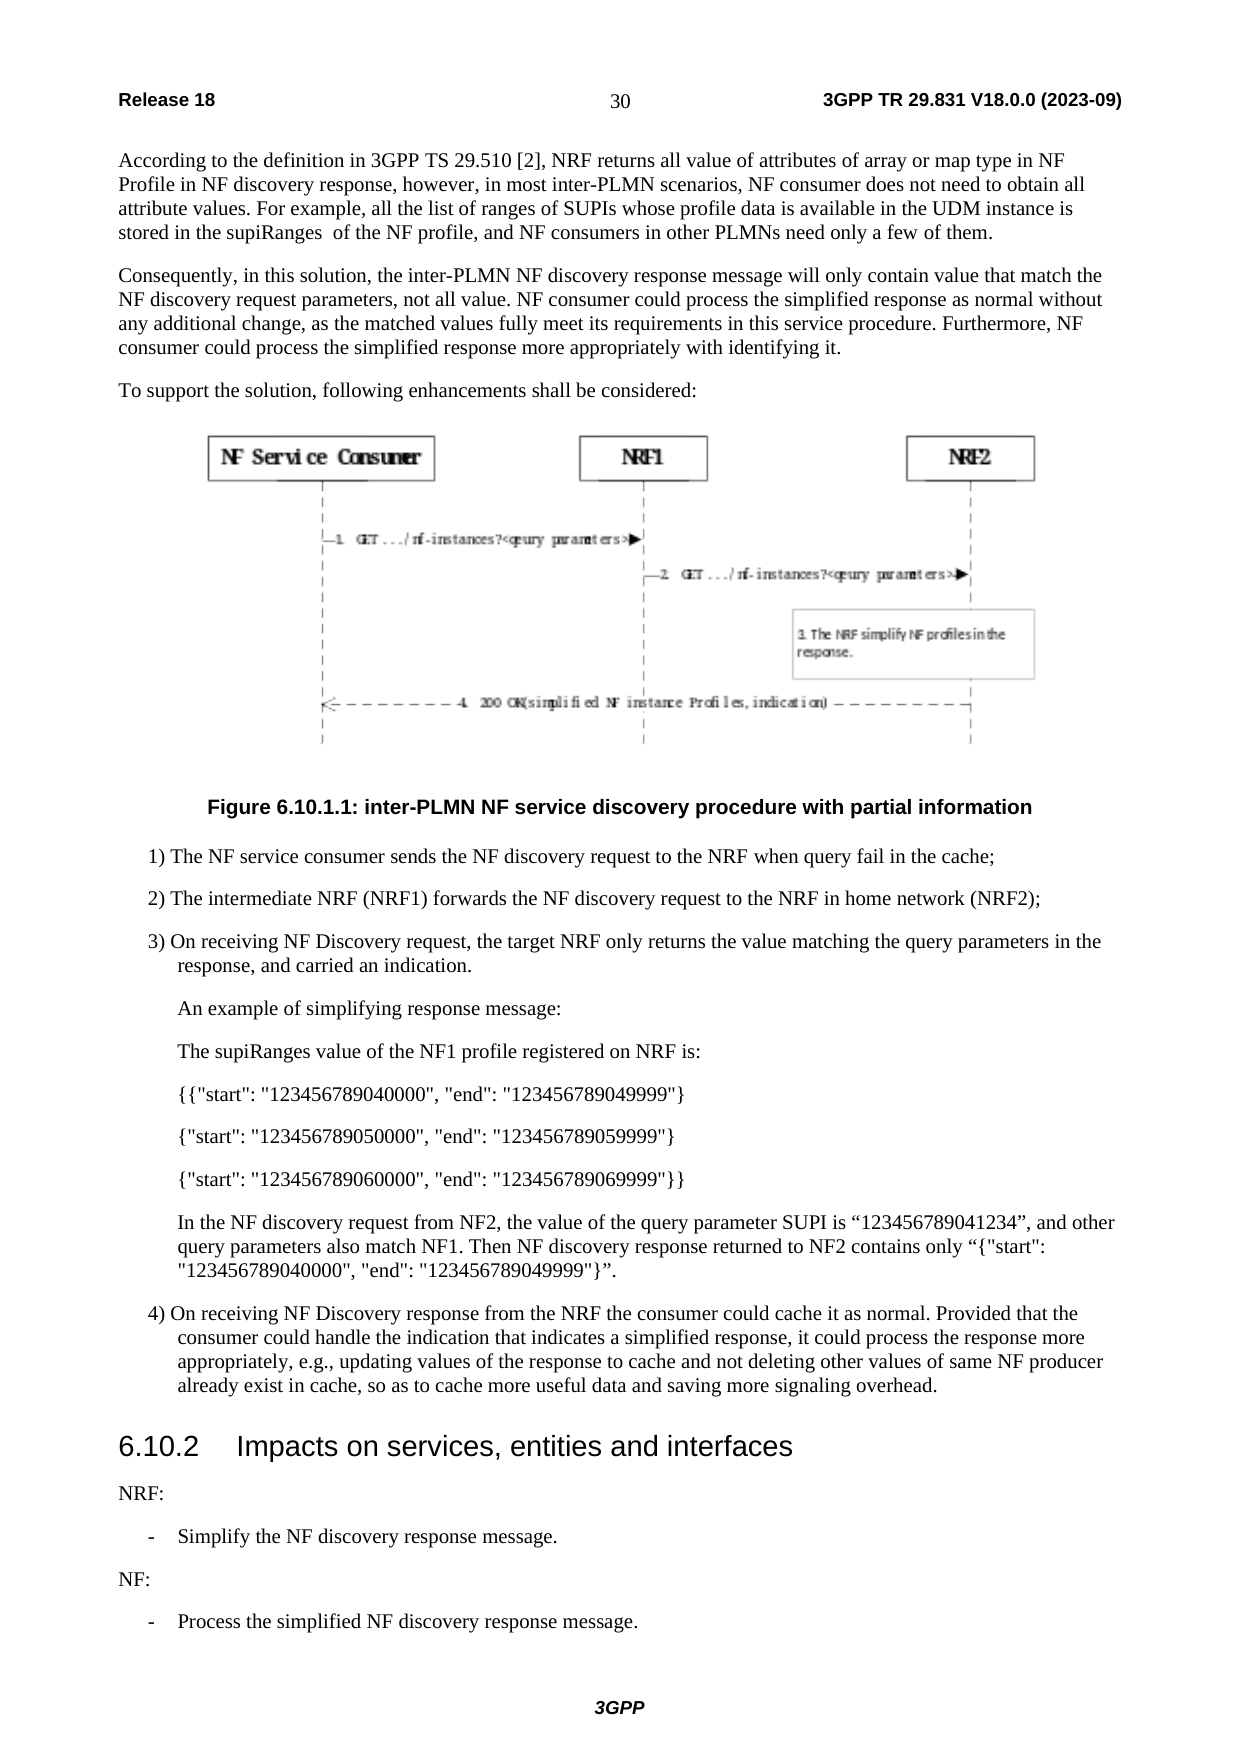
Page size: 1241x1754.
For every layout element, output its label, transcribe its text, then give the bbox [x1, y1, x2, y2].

text Consequently, in this solution, the inter-PLMN NF discovery response message will only contain value that match the NF discovery request parameters, not all value. NF consumer could process the simplified response as normal without any additional change, as the matched values fully meet its requirements in this service procedure. Furthermore, NF consumer could process the simplified response more appropriately with identifying it. [118, 262, 1122, 359]
text According to the definition in 3GPP TS 29.510 [2], NRF returns all value of attributes of array or map type in NF Profile in NF discovery response, however, in most inter-PLMN scenarios, NF consumer does not need to obtain all attribute values. For example, all the list of ranges of SUPIs whose profile data is available in the UDM instance is stored in the supiRanges of the NF profile, and NF consumers in other PLMNs need only a few of them. [118, 147, 1122, 244]
text {"start": "123456789050000", "end": "123456789059999"} [177, 1124, 1122, 1148]
text An example of simplifying response message: [177, 996, 1122, 1020]
text NF: [118, 1566, 1122, 1591]
text In the NF discovery request from NF2, the value of the query parameter SUPI is “123456789041234”, and other query parameters also match NF1. Then NF discovery response returned to NF2 contains only “{"start": "123456789040000", "end": "123456789049999"}”. [177, 1210, 1122, 1282]
text To support the solution, following enhancements shall be considered: [118, 377, 1122, 402]
text {"start": "123456789060000", "end": "123456789069999"}} [177, 1167, 1122, 1191]
subtitle 6.10.2 Impacts on services, entities and interfaces [118, 1428, 1122, 1462]
text 2) The intermediate NRF (NRF1) forwards the NF discovery request to the NRF in home network (NRF2); [148, 886, 1122, 910]
text Figure 6.10.1.1: inter-PLMN NF service discovery procedure with partial information [118, 794, 1122, 818]
text - Simplify the NF discovery response message. [148, 1524, 1122, 1548]
text The supiRanges value of the NF1 profile registered on NRF is: [177, 1039, 1122, 1063]
text 3) On receiving NF Discovery request, the target NRF only returns the value matching the query parameters in the response, and carried an indication. [148, 929, 1122, 977]
text {{"start": "123456789040000", "end": "123456789049999"} [177, 1082, 1122, 1106]
text 1) The NF service consumer sends the NF discovery request to the NRF when query fail in the cache; [148, 843, 1122, 868]
text 4) On receiving NF Discovery response from the NRF the consumer could cache it as normal. Provided that the consumer could handle the indication that indicates a simplified response, it could process the response more appropriately, e.g., updating values of the response to cache and not deleting other values of same NF producer already exist in cache, so as to cache more useful data and saving more signaling overhead. [148, 1301, 1122, 1397]
text NRF: [118, 1481, 1122, 1505]
text - Process the simplified NF discovery response message. [148, 1609, 1122, 1633]
